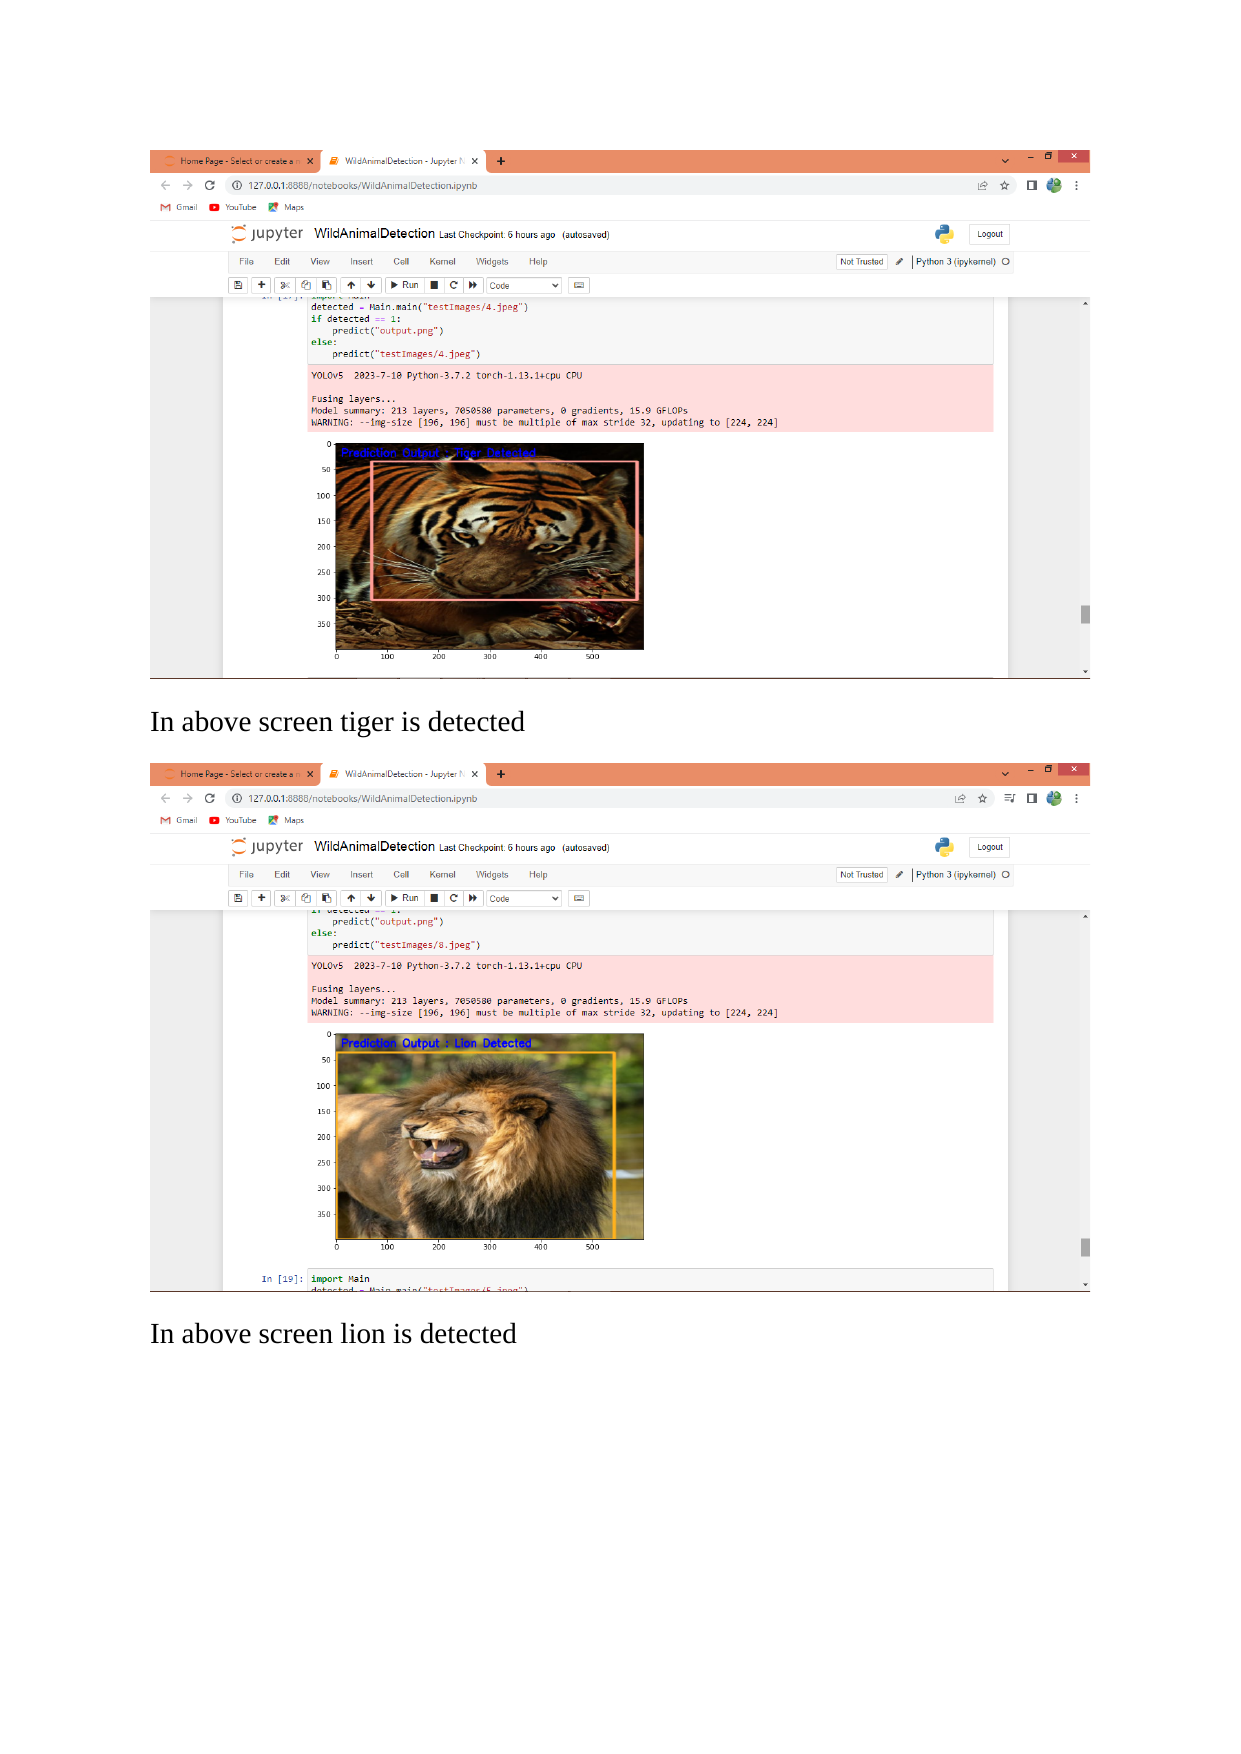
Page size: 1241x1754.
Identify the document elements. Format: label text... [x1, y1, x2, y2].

picture [150, 763, 1091, 1292]
text In above screen tiger is detected [150, 704, 1090, 737]
text In above screen lion is detected [150, 1317, 1090, 1350]
picture [150, 150, 1091, 679]
